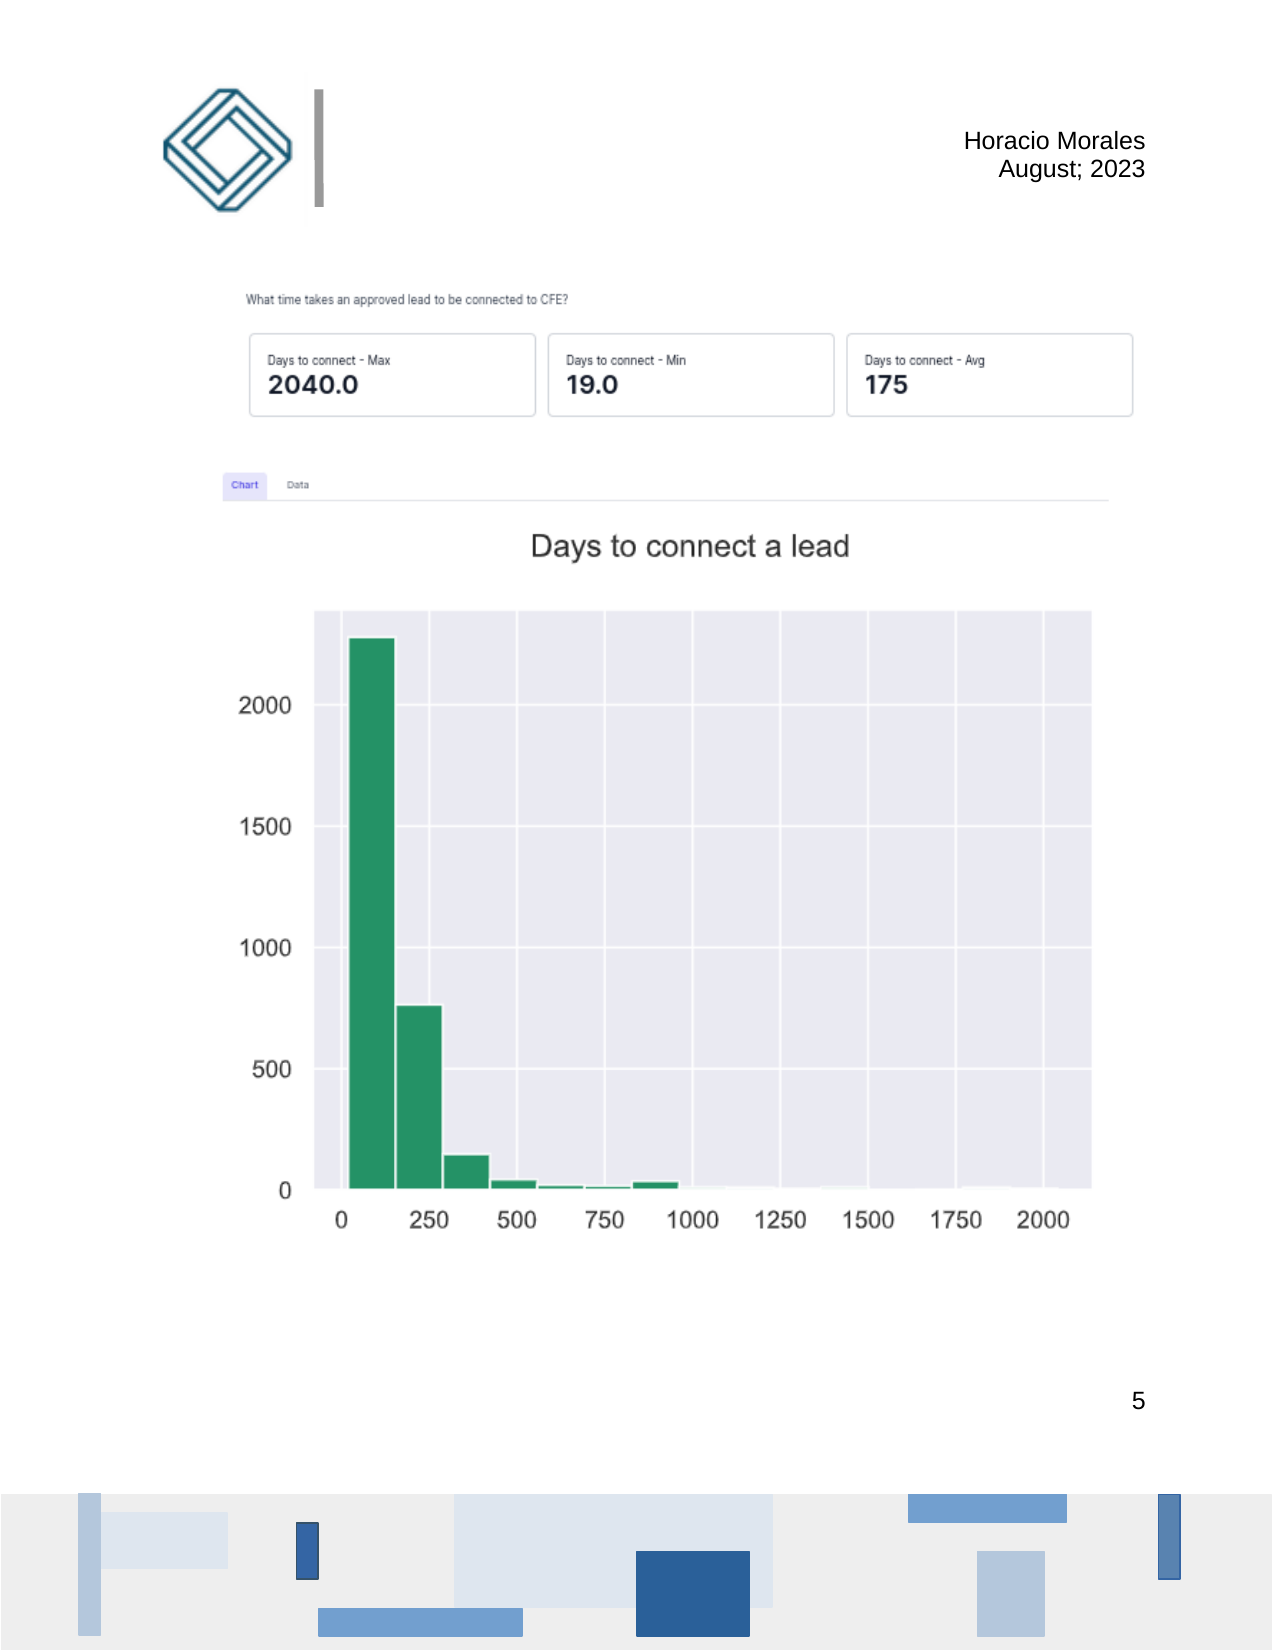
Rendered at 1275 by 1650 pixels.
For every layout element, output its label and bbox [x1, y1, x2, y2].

picture [232, 274, 1148, 436]
picture [213, 460, 1129, 1253]
picture [146, 68, 311, 238]
